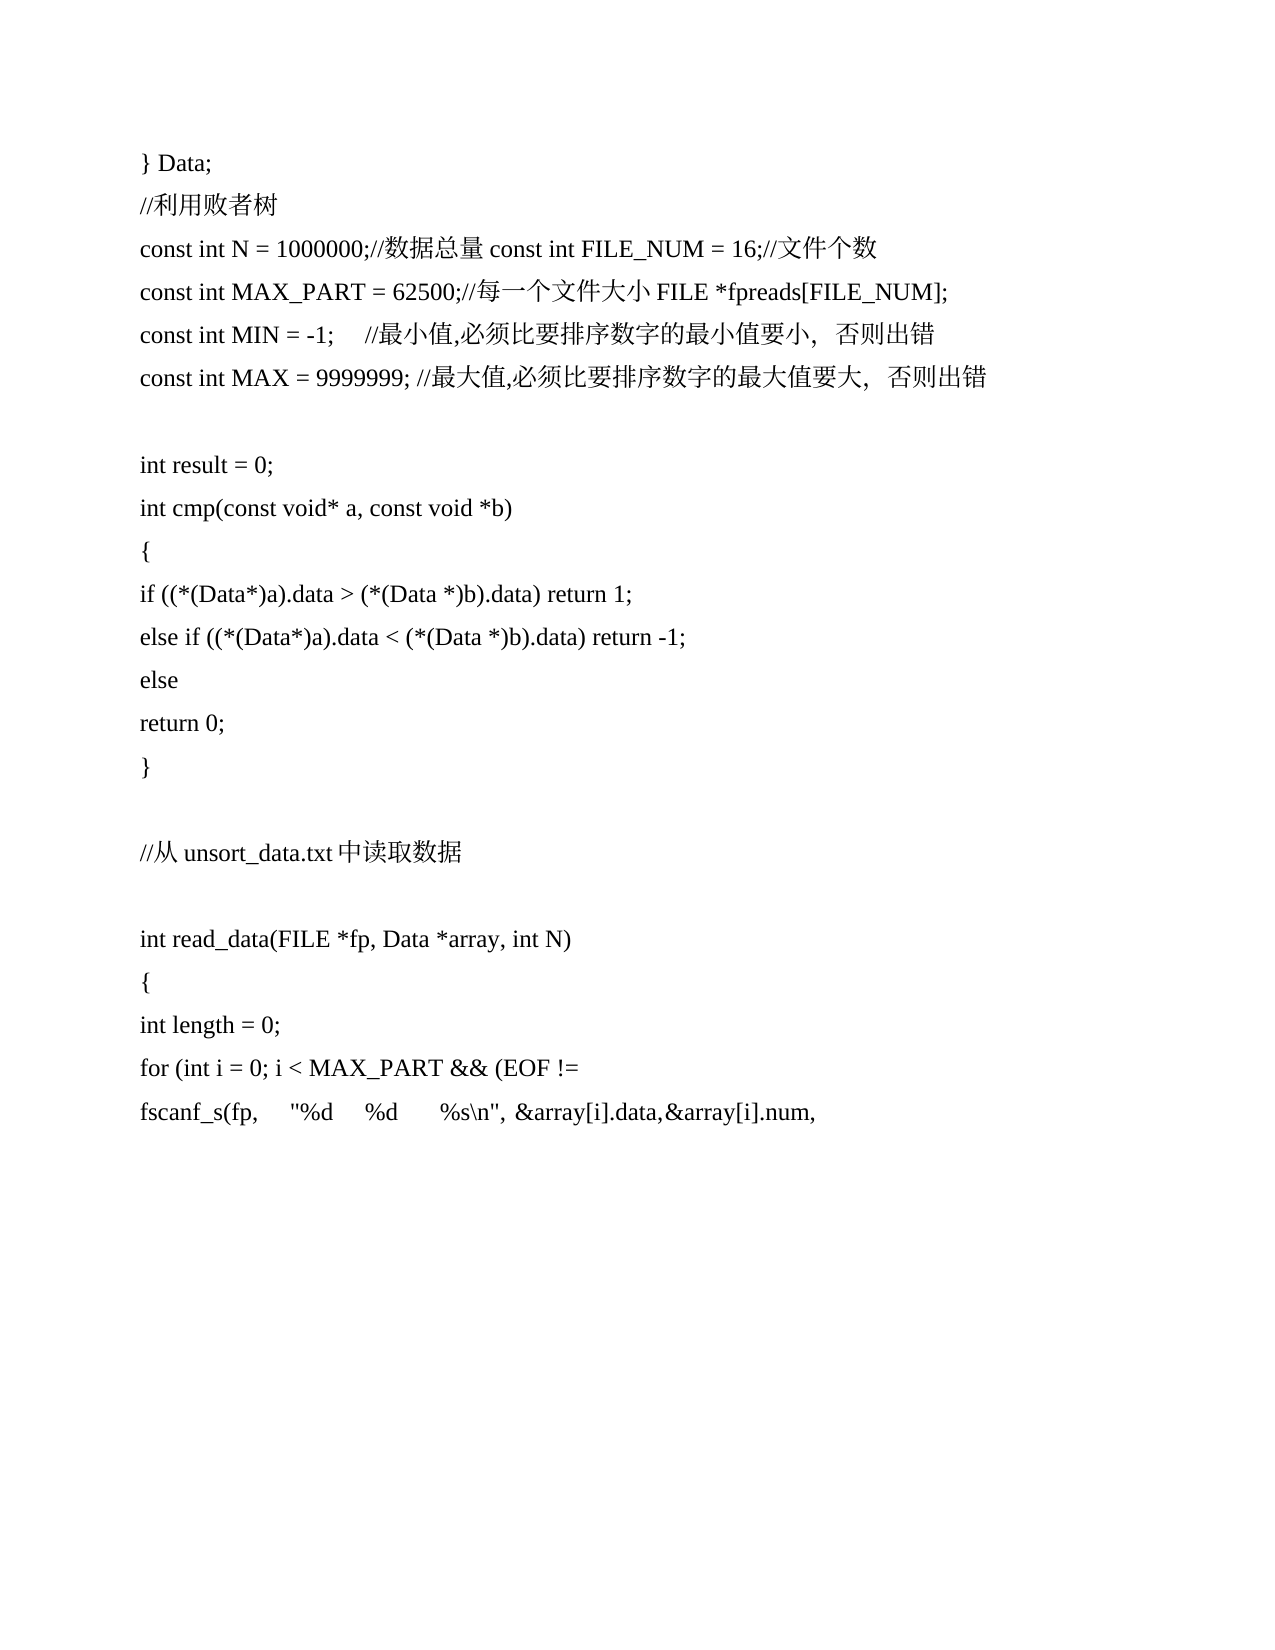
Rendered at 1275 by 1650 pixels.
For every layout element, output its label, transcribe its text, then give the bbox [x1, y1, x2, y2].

text { [139, 536, 1135, 565]
text fscanf_s(fp, "%d %d %s\n", &array[i].data, &array[i].num, [139, 1097, 1135, 1125]
text int read_data(FILE *fp, Data *array, int N) [139, 924, 1135, 953]
text } Data; [139, 148, 1135, 177]
text //利用败者树 [139, 191, 1135, 220]
text const int MAX = 9999999; //最大值,必须比要排序数字的最大值要大，否则出错 [139, 363, 1135, 392]
text else if ((*(Data*)a).data < (*(Data *)b).data) return -1; [139, 622, 1135, 651]
text } [139, 752, 1135, 780]
text return 0; [139, 708, 1135, 737]
text int cmp(const void* a, const void *b) [139, 493, 1135, 522]
text int length = 0; [139, 1010, 1135, 1039]
text else [139, 665, 1135, 694]
text if ((*(Data*)a).data > (*(Data *)b).data) return 1; [139, 579, 1135, 608]
text for (int i = 0; i < MAX_PART && (EOF != [139, 1053, 1135, 1082]
text const int N = 1000000;//数据总量const int FILE_NUM = 16;//文件个数 [139, 234, 1135, 263]
text int result = 0; [139, 450, 1135, 478]
text const int MIN = -1; //最小值,必须比要排序数字的最小值要小，否则出错 [139, 320, 1135, 349]
text { [139, 967, 1135, 996]
text //从unsort_data.txt中读取数据 [139, 838, 1135, 867]
text const int MAX_PART = 62500;//每一个文件大小FILE *fpreads[FILE_NUM]; [139, 277, 1135, 306]
